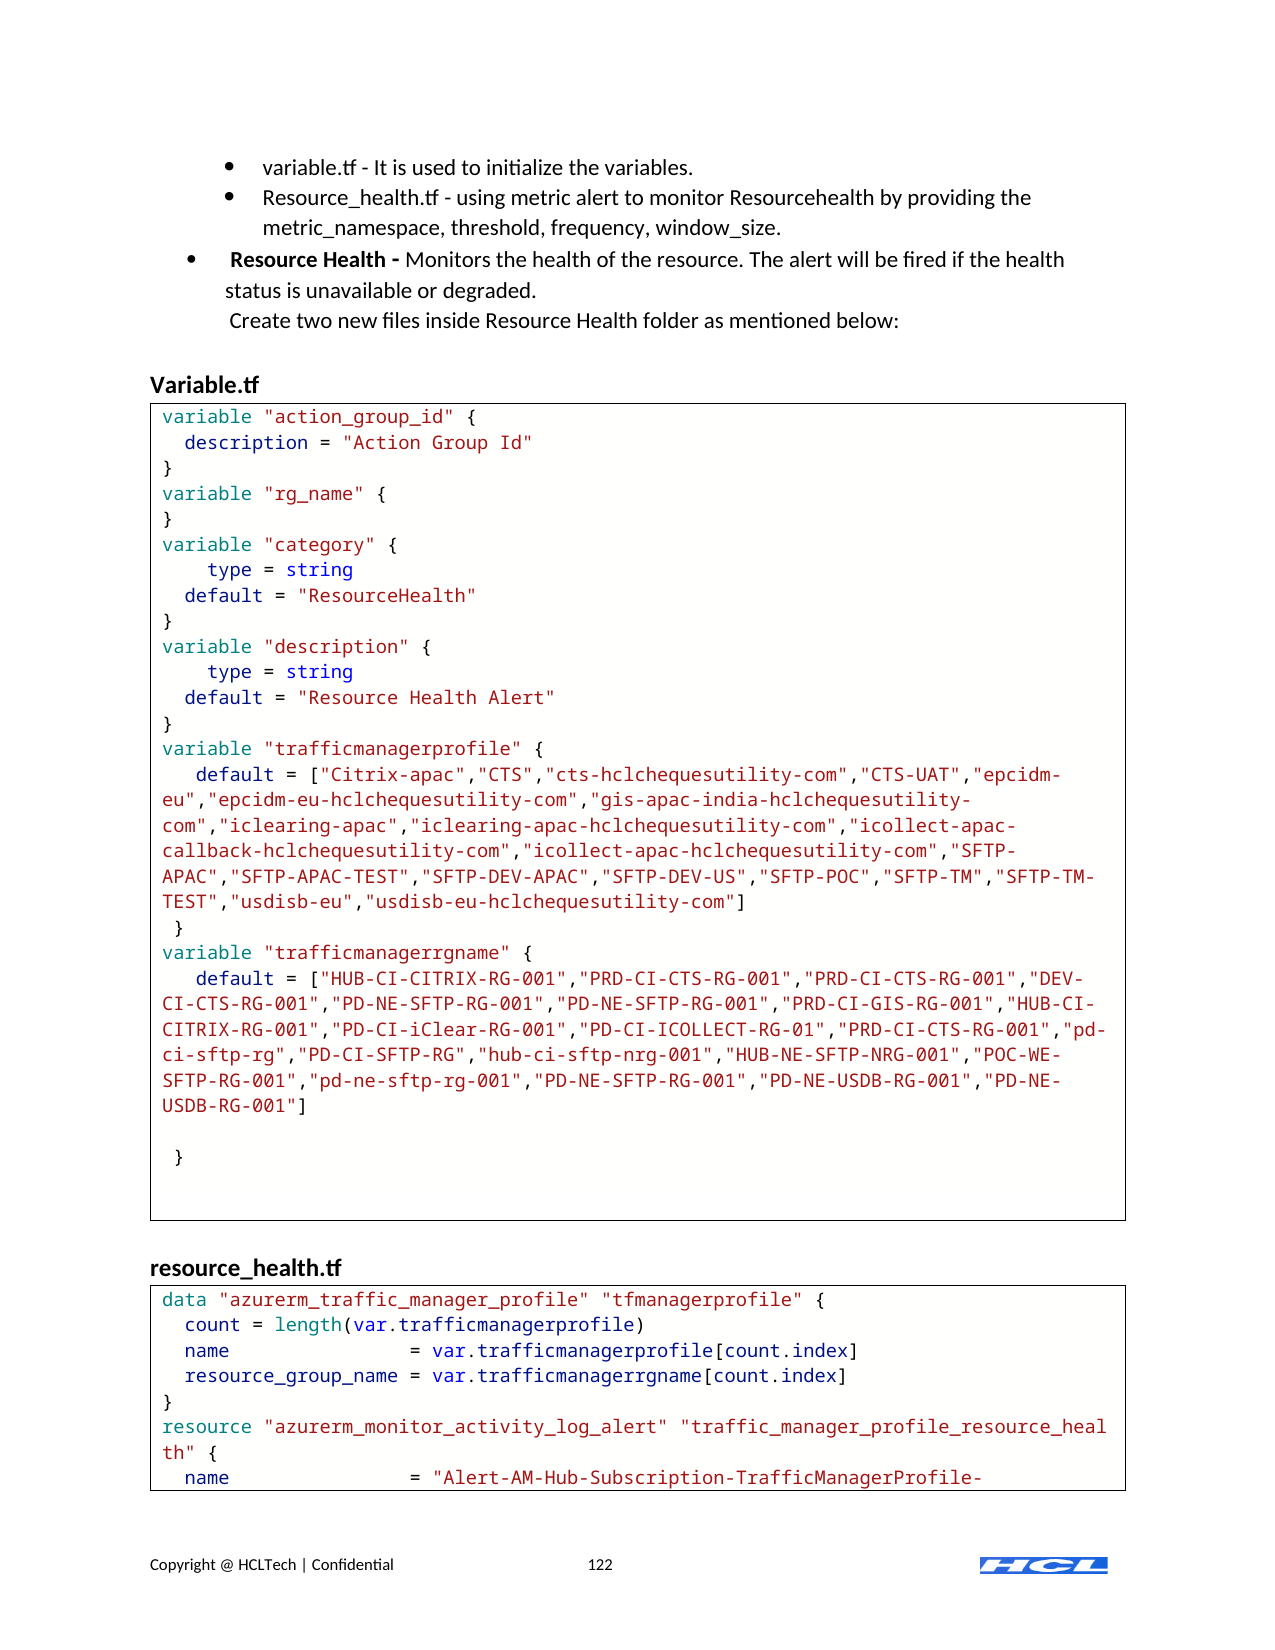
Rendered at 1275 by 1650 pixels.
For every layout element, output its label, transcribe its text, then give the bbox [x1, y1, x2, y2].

list Resource Health - Monitors the health of the resource. The alert will be fired if the health status is unavailable or degraded. [187, 243, 1125, 304]
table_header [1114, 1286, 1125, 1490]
picture [980, 1557, 1108, 1574]
text Create two new files inside Resource Health folder as mentioned below: [150, 306, 1125, 334]
list variable.tf - It is used to initialize the variables. [225, 153, 1125, 181]
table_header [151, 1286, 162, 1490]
list Resource_health.tf - using metric alert to monitor Resourcehealth by providing the metric_namespace, threshold, frequency, window_size. [225, 183, 1125, 241]
text resource_health.tf [150, 1252, 1125, 1282]
text Variable.tf [150, 370, 1125, 400]
table_header variable "action_group_id" { description = "Action Group Id" } variable "rg_name" { } variable "category" { type = string default = "ResourceHealth" } variable "description" { type = string default = "Resource Health Alert" } variable "trafficmanagerprofile" { default = ["Citrix-apac","CTS","cts-hclchequesutility-com","CTS-UAT","epcidm-eu","epcidm-eu-hclchequesutility-com","gis-apac-india-hclchequesutility-com","iclearing-apac","iclearing-apac-hclchequesutility-com","icollect-apac-callback-hclchequesutility-com","icollect-apac-hclchequesutility-com","SFTP-APAC","SFTP-APAC-TEST","SFTP-DEV-APAC","SFTP-DEV-US","SFTP-POC","SFTP-TM","SFTP-TM-TEST","usdisb-eu","usdisb-eu-hclchequesutility-com"] } variable "trafficmanagerrgname" { default = ["HUB-CI-CITRIX-RG-001","PRD-CI-CTS-RG-001","PRD-CI-CTS-RG-001","DEV-CI-CTS-RG-001","PD-NE-SFTP-RG-001","PD-NE-SFTP-RG-001","PRD-CI-GIS-RG-001","HUB-CI-CITRIX-RG-001","PD-CI-iClear-RG-001","PD-CI-ICOLLECT-RG-01","PRD-CI-CTS-RG-001","pd-ci-sftp-rg","PD-CI-SFTP-RG","hub-ci-sftp-nrg-001","HUB-NE-SFTP-NRG-001","POC-WE-SFTP-RG-001","pd-ne-sftp-rg-001","PD-NE-SFTP-RG-001","PD-NE-USDB-RG-001","PD-NE-USDB-RG-001"] } [151, 404, 1125, 1220]
